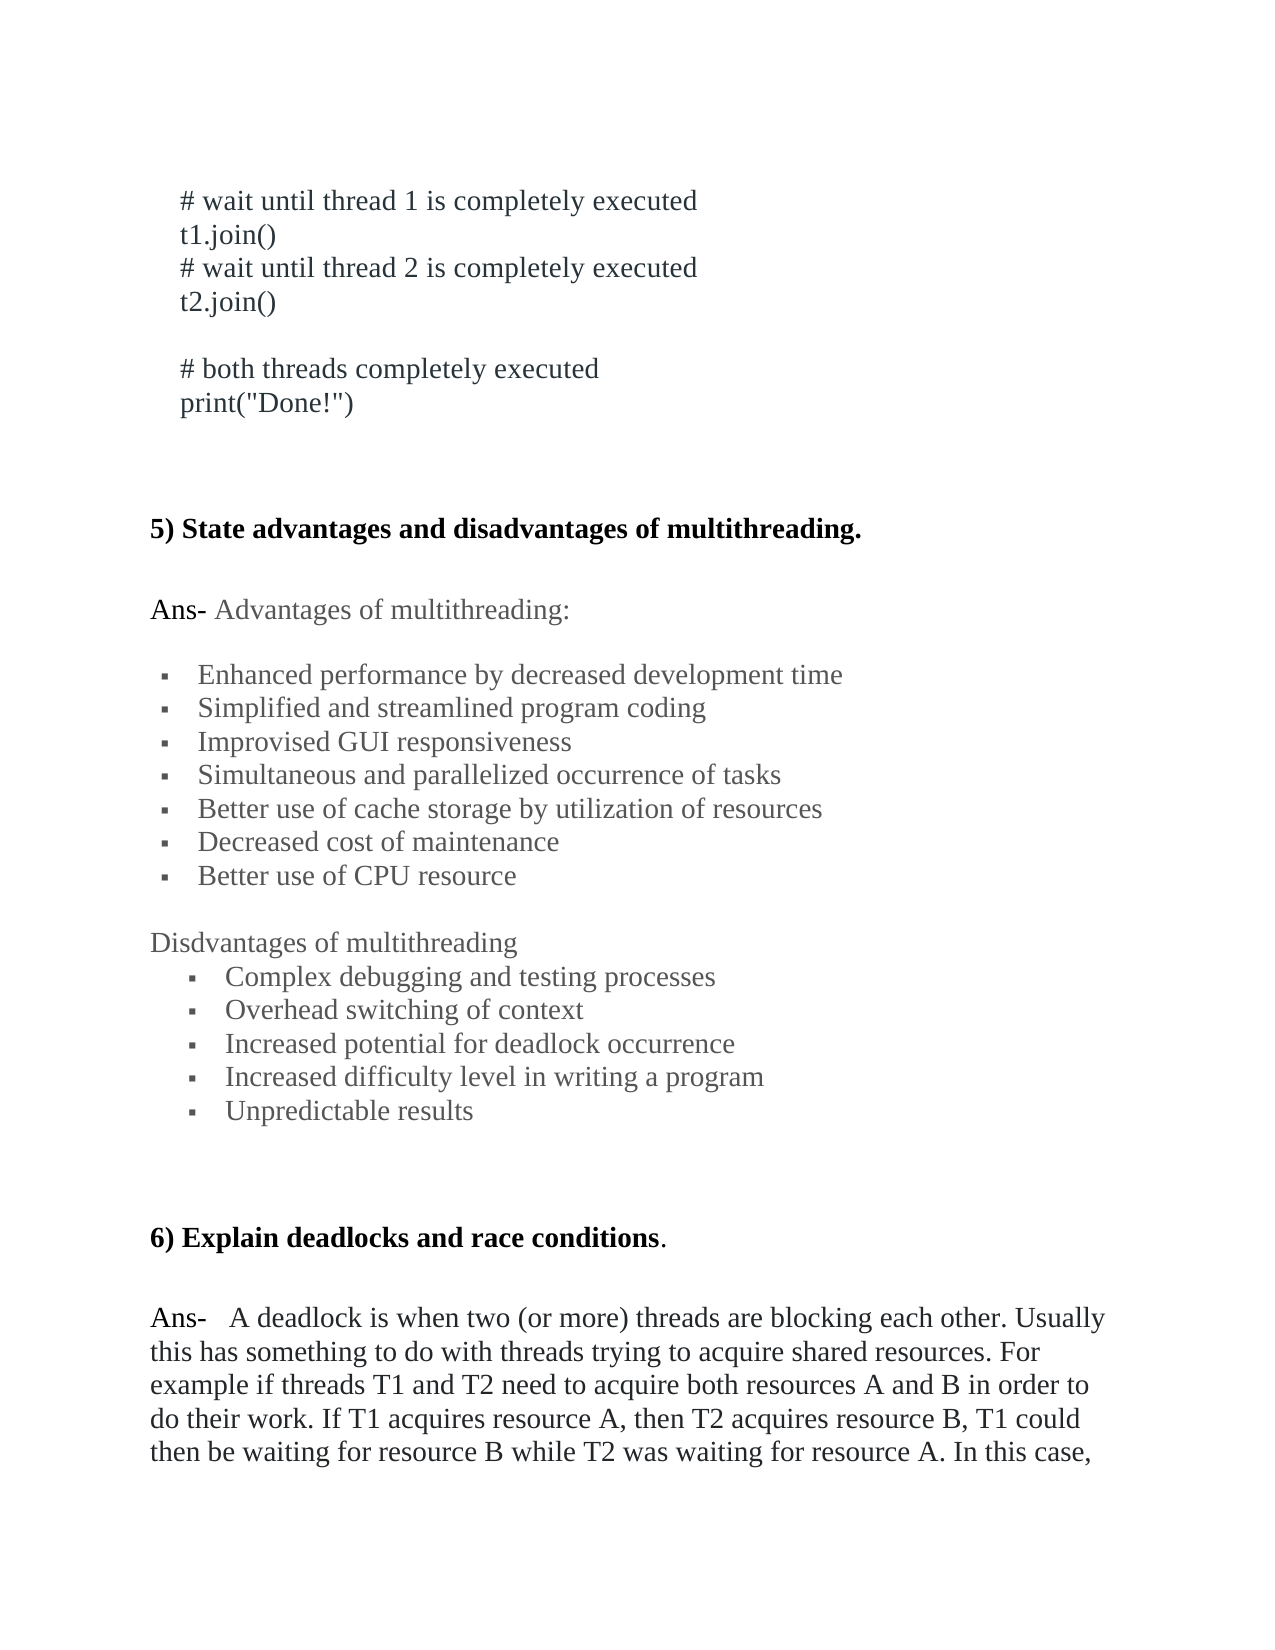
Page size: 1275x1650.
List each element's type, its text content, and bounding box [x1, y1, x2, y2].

text # wait until thread 2 is completely executed [150, 251, 1125, 284]
text 6) Explain deadlocks and race conditions. [150, 1213, 1125, 1253]
text Ans- Advantages of multithreading: [150, 592, 1125, 626]
list Unpredictable results [187, 1093, 1125, 1126]
text 5) State advantages and disadvantages of multithreading. [150, 505, 1125, 545]
list Better use of CPU resource [160, 858, 1125, 892]
list Increased difficulty level in writing a program [187, 1059, 1125, 1093]
text # wait until thread 1 is completely executed [150, 183, 1125, 217]
list Better use of cache storage by utilization of resources [160, 791, 1125, 824]
text # both threads completely executed [150, 351, 1125, 385]
list Complex debugging and testing processes [187, 959, 1125, 992]
text t1.join() [150, 217, 1125, 251]
list Improvised GUI responsiveness [160, 724, 1125, 757]
list Decreased cost of maintenance [160, 824, 1125, 858]
list Simplified and streamlined program coding [160, 690, 1125, 724]
list Increased potential for deadlock occurrence [187, 1026, 1125, 1059]
list Overhead switching of context [187, 992, 1125, 1026]
text Disdvantages of multithreading [150, 925, 1125, 959]
text t2.join() [150, 284, 1125, 318]
text print("Done!") [150, 385, 1125, 418]
list Enhanced performance by decreased development time [160, 657, 1125, 690]
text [150, 1300, 1125, 1468]
list Simultaneous and parallelized occurrence of tasks [160, 757, 1125, 791]
